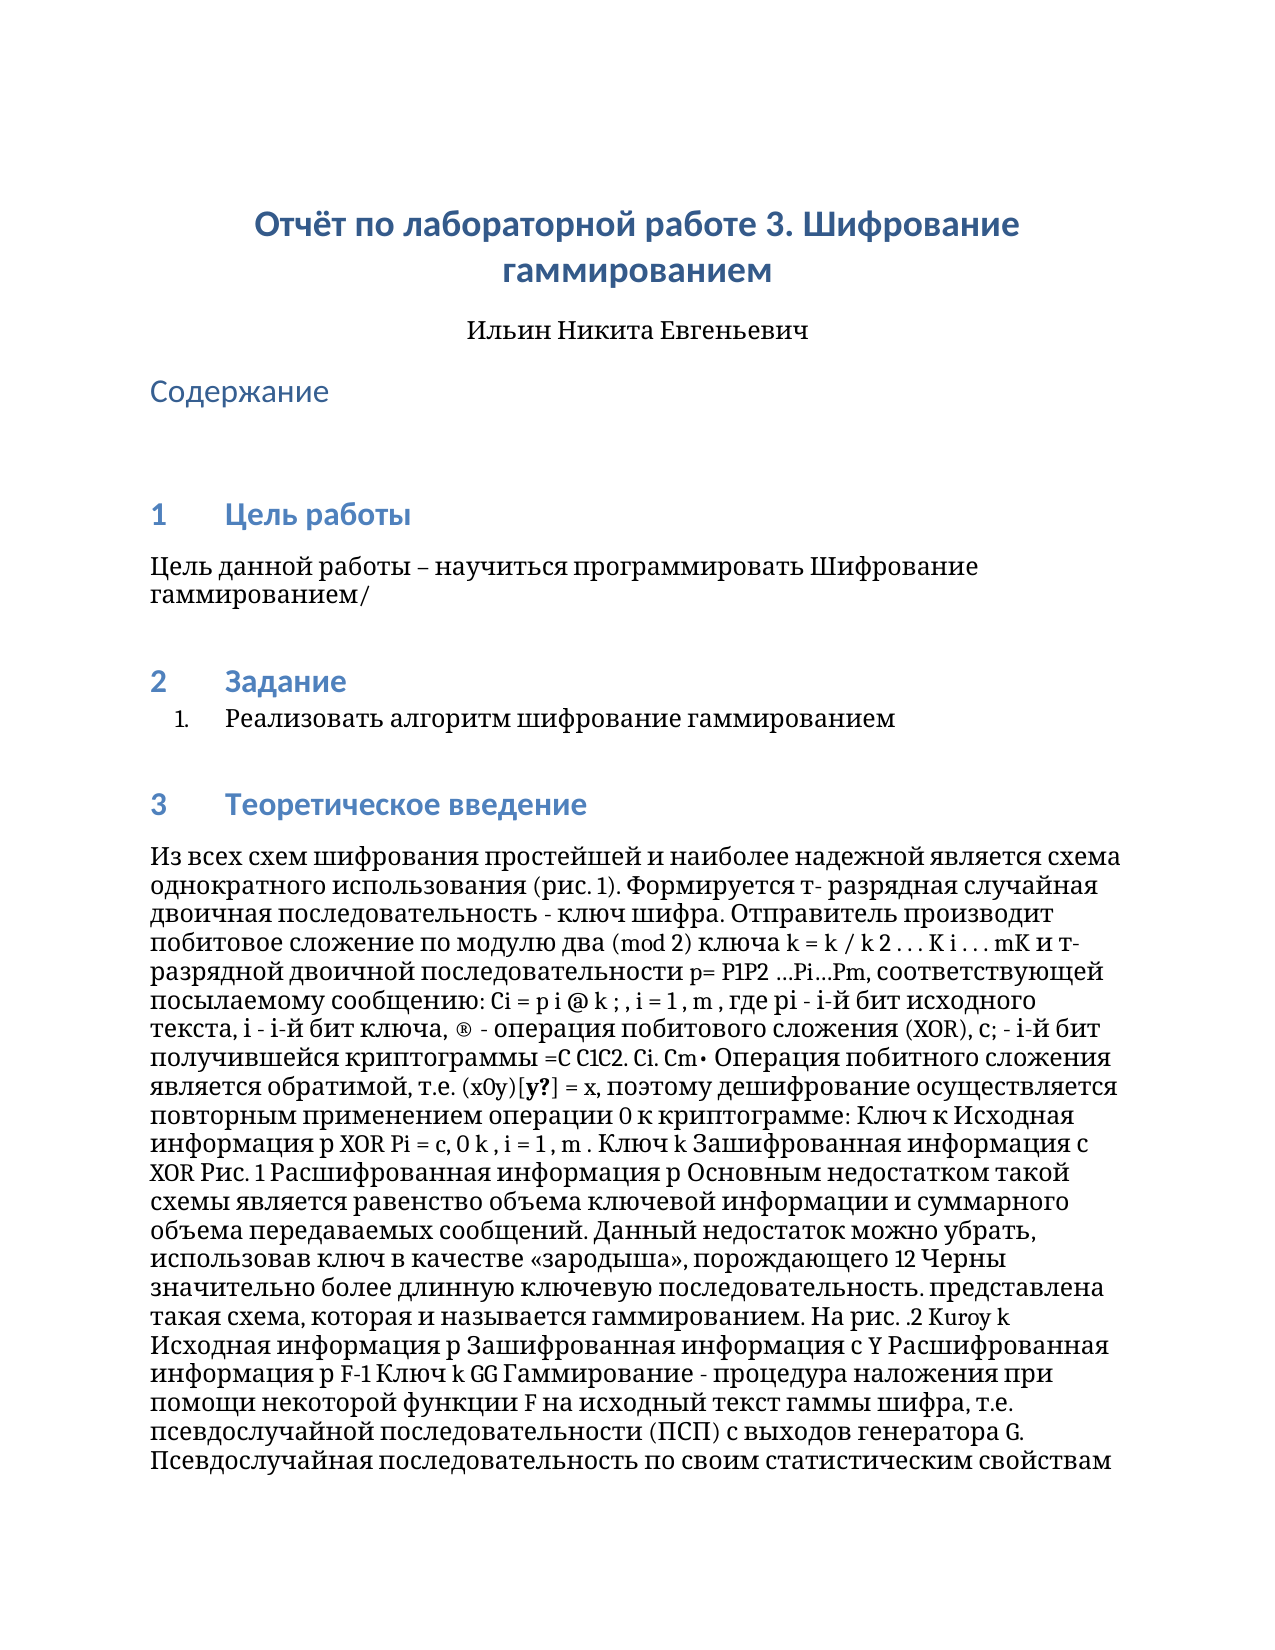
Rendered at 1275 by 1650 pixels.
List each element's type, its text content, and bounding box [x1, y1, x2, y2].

list Реализовать алгоритм шифрование гаммированием [175, 704, 1125, 733]
text Цель данной работы – научиться программировать Шифрование гаммированием/ [150, 553, 1125, 610]
text Ильин Никита Евгеньевич [150, 317, 1125, 345]
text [150, 843, 1125, 1475]
subtitle 3 Теоретическое введение [150, 783, 1125, 824]
title Отчёт по лабораторной работе 3. Шифрование гаммированием [150, 200, 1125, 292]
subtitle 1 Цель работы [150, 493, 1125, 534]
subtitle 2 Задание [150, 660, 1125, 701]
